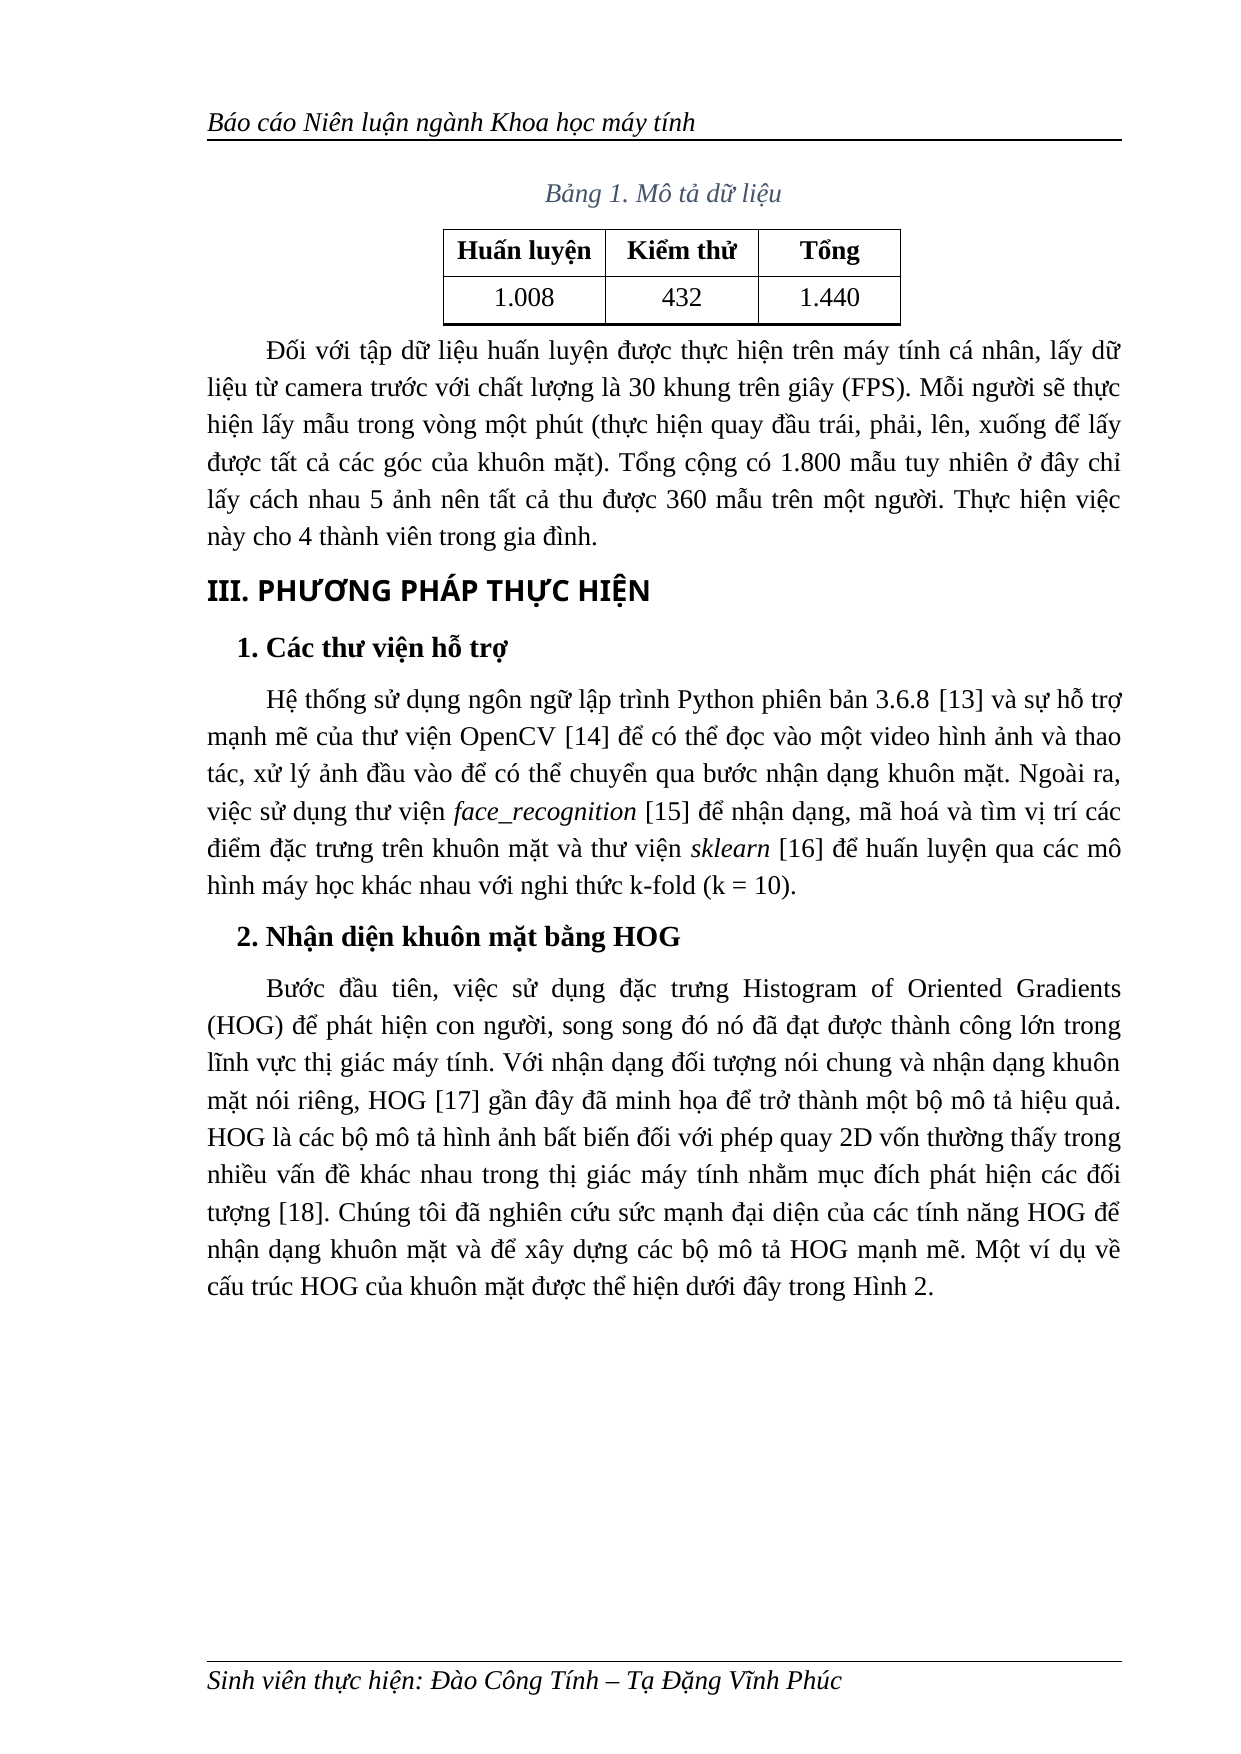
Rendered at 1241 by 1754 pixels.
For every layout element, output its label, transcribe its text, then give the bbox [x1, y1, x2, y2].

table_header Kiểm thử [606, 230, 758, 276]
text Đối với tập dữ liệu huấn luyện được thực hiện trên máy tính cá nhân, lấy dữ liệu từ camera trước với chất lượng là 30 khung trên giây (FPS). Mỗi người sẽ thực hiện lấy mẫu trong vòng một phút (thực hiện quay đầu trái, phải, lên, xuống để lấy được tất cả các góc của khuôn mặt). Tổng cộng có 1.800 mẫu tuy nhiên ở đây chỉ lấy cách nhau 5 ảnh nên tất cả thu được 360 mẫu trên một người. Thực hiện việc này cho 4 thành viên trong gia đình. [207, 334, 1122, 552]
text Bước đầu tiên, việc sử dụng đặc trưng Histogram of Oriented Gradients (HOG) để phát hiện con người, song song đó nó đã đạt được thành công lớn trong lĩnh vực thị giác máy tính. Với nhận dạng đối tượng nói chung và nhận dạng khuôn mặt nói riêng, HOG [17] gần đây đã minh họa để trở thành một bộ mô tả hiệu quả. HOG là các bộ mô tả hình ảnh bất biến đối với phép quay 2D vốn thường thấy trong nhiều vấn đề khác nhau trong thị giác máy tính nhằm mục đích phát hiện các đối tượng [18]. Chúng tôi đã nghiên cứu sức mạnh đại diện của các tính năng HOG để nhận dạng khuôn mặt và để xây dựng các bộ mô tả HOG mạnh mẽ. Một ví dụ về cấu trúc HOG của khuôn mặt được thể hiện dưới đây trong Hình 2. [207, 972, 1122, 1301]
table_header Tổng [759, 230, 900, 276]
subtitle PHƯƠNG PHÁP THỰC HIỆN [207, 570, 1122, 610]
subtitle Nhận diện khuôn mặt bằng HOG [236, 919, 1122, 953]
text Hệ thống sử dụng ngôn ngữ lập trình Python phiên bản 3.6.8 [13] và sự hỗ trợ mạnh mẽ của thư viện OpenCV [14] để có thể đọc vào một video hình ảnh và thao tác, xử lý ảnh đầu vào để có thể chuyển qua bước nhận dạng khuôn mặt. Ngoài ra, việc sử dụng thư viện face_recognition [15] để nhận dạng, mã hoá và tìm vị trí các điểm đặc trưng trên khuôn mặt và thư viện sklearn [16] để huấn luyện qua các mô hình máy học khác nhau với nghi thức k-fold (k = 10). [207, 683, 1122, 901]
table_cell 432 [606, 277, 758, 322]
table_cell 1.440 [759, 277, 900, 322]
table_cell 1.008 [444, 277, 605, 322]
subtitle Các thư viện hỗ trợ [236, 630, 1122, 664]
table_header Huấn luyện [444, 230, 605, 276]
